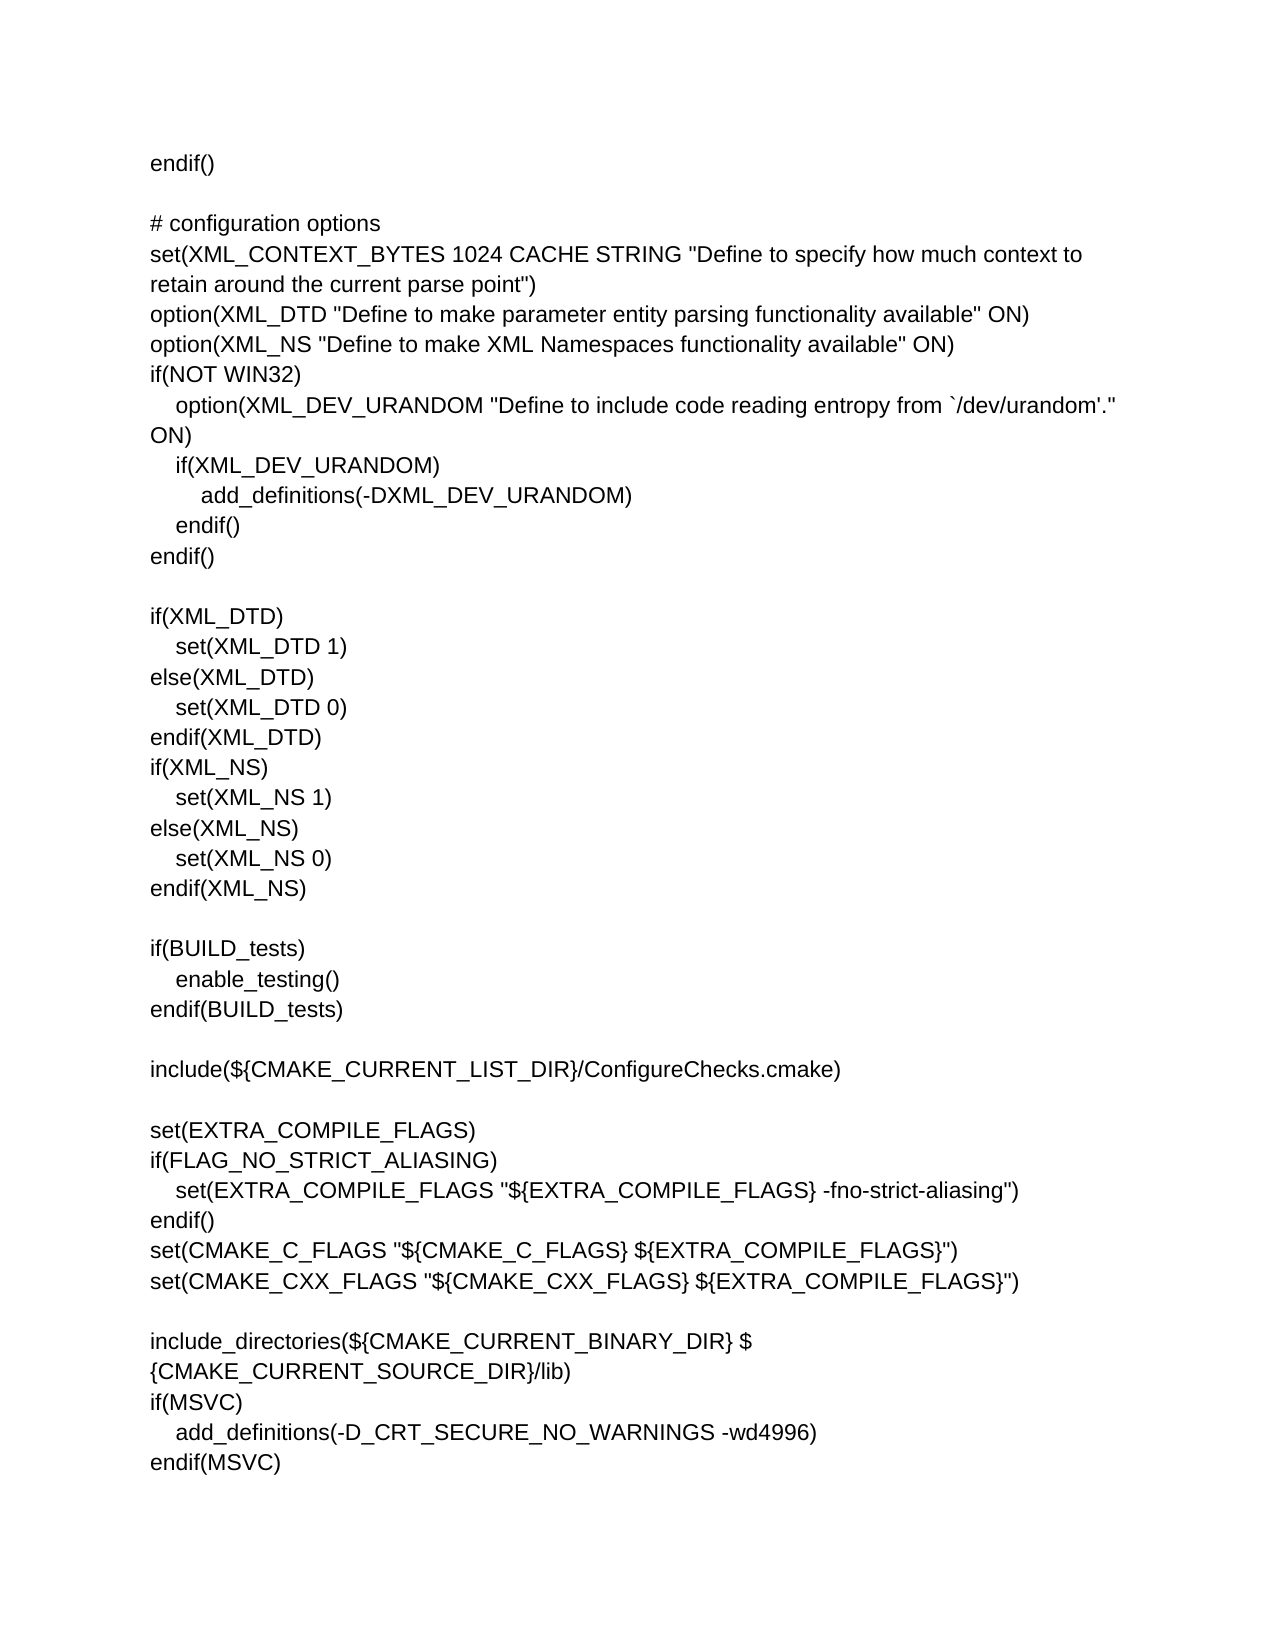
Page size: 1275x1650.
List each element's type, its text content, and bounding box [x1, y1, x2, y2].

text set(EXTRA_COMPILE_FLAGS) [150, 1117, 1125, 1143]
text if(XML_NS) [150, 754, 1125, 781]
text set(XML_CONTEXT_BYTES 1024 CACHE STRING "Define to specify how much context to retain around the current parse point") [150, 241, 1125, 297]
text set(XML_NS 0) [150, 845, 1125, 871]
text endif() [150, 543, 1125, 569]
text set(EXTRA_COMPILE_FLAGS "${EXTRA_COMPILE_FLAGS} -fno-strict-aliasing") [150, 1177, 1125, 1203]
text else(XML_DTD) [150, 663, 1125, 690]
text else(XML_NS) [150, 814, 1125, 841]
text enable_testing() [150, 966, 1125, 992]
text # configuration options [150, 210, 1125, 237]
text endif() [150, 150, 1125, 176]
text add_definitions(-D_CRT_SECURE_NO_WARNINGS -wd4996) [150, 1419, 1125, 1445]
text endif(MSVC) [150, 1449, 1125, 1475]
text set(XML_NS 1) [150, 784, 1125, 811]
text endif() [150, 512, 1125, 539]
text option(XML_DTD "Define to make parameter entity parsing functionality available" ON) [150, 301, 1125, 327]
text if(XML_DTD) [150, 603, 1125, 629]
text endif() [150, 1207, 1125, 1234]
text if(BUILD_tests) [150, 935, 1125, 962]
text option(XML_DEV_URANDOM "Define to include code reading entropy from `/dev/urandom'." ON) [150, 392, 1125, 448]
text option(XML_NS "Define to make XML Namespaces functionality available" ON) [150, 331, 1125, 358]
text include(${CMAKE_CURRENT_LIST_DIR}/ConfigureChecks.cmake) [150, 1056, 1125, 1083]
text endif(BUILD_tests) [150, 996, 1125, 1022]
text set(XML_DTD 0) [150, 694, 1125, 720]
text if(MSVC) [150, 1388, 1125, 1415]
text if(FLAG_NO_STRICT_ALIASING) [150, 1147, 1125, 1173]
text include_directories(${CMAKE_CURRENT_BINARY_DIR} ${CMAKE_CURRENT_SOURCE_DIR}/lib) [150, 1328, 1125, 1385]
text endif(XML_NS) [150, 875, 1125, 901]
text endif(XML_DTD) [150, 724, 1125, 750]
text set(XML_DTD 1) [150, 633, 1125, 660]
text if(XML_DEV_URANDOM) [150, 452, 1125, 478]
text add_definitions(-DXML_DEV_URANDOM) [150, 482, 1125, 509]
text if(NOT WIN32) [150, 361, 1125, 388]
text set(CMAKE_C_FLAGS "${CMAKE_C_FLAGS} ${EXTRA_COMPILE_FLAGS}") [150, 1237, 1125, 1264]
text set(CMAKE_CXX_FLAGS "${CMAKE_CXX_FLAGS} ${EXTRA_COMPILE_FLAGS}") [150, 1268, 1125, 1294]
